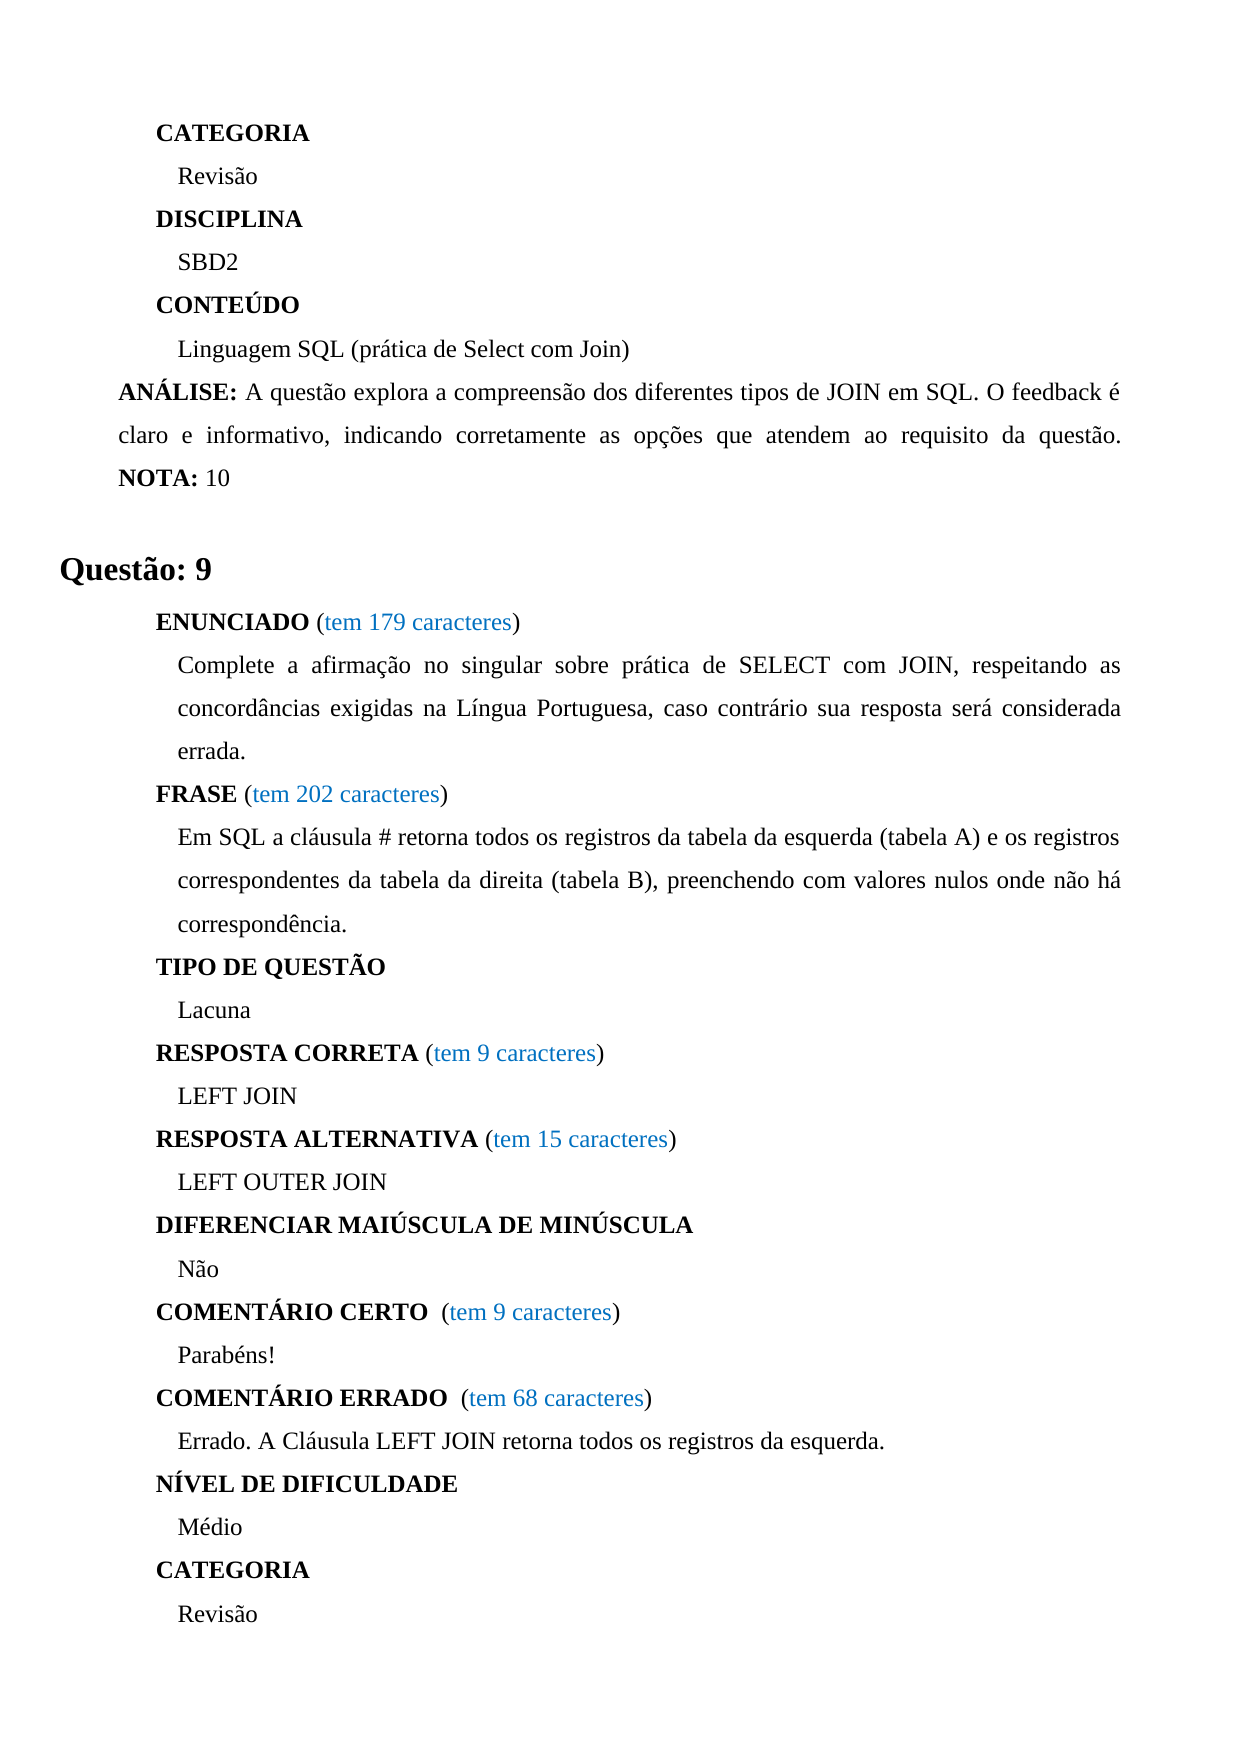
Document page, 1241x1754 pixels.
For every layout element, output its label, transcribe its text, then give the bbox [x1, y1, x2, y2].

text LEFT OUTER JOIN [177, 1167, 1122, 1196]
text RESPOSTA ALTERNATIVA (tem 15 caracteres) [118, 1124, 1122, 1153]
text DISCIPLINA [118, 204, 1122, 233]
text CATEGORIA [118, 118, 1122, 147]
text Parabéns! [177, 1340, 1122, 1369]
text CONTEÚDO [118, 291, 1122, 319]
text Não [177, 1254, 1122, 1282]
text Errado. A Cláusula LEFT JOIN retorna todos os registros da esquerda. [177, 1426, 1122, 1455]
text LEFT JOIN [177, 1081, 1122, 1110]
text SBD2 [177, 247, 1122, 276]
text COMENTÁRIO ERRADO (tem 68 caracteres) [118, 1383, 1122, 1412]
text DIFERENCIAR MAIÚSCULA DE MINÚSCULA [118, 1211, 1122, 1239]
text RESPOSTA CORRETA (tem 9 caracteres) [118, 1038, 1122, 1067]
text Questão: 9 [59, 549, 1122, 588]
text TIPO DE QUESTÃO [118, 952, 1122, 981]
text Médio [177, 1512, 1122, 1541]
text Em SQL a cláusula # retorna todos os registros da tabela da esquerda (tabela A) e os registros correspondentes da tabela da direita (tabela B), preenchendo com valores nulos onde não há correspondência. [177, 822, 1122, 937]
text ANÁLISE: A questão explora a compreensão dos diferentes tipos de JOIN em SQL. O feedback é claro e informativo, indicando corretamente as opções que atendem ao requisito da questão. NOTA: 10 [118, 377, 1122, 492]
text Revisão [177, 161, 1122, 190]
text COMENTÁRIO CERTO (tem 9 caracteres) [118, 1297, 1122, 1326]
text Complete a afirmação no singular sobre prática de SELECT com JOIN, respeitando as concordâncias exigidas na Língua Portuguesa, caso contrário sua resposta será considerada errada. [177, 650, 1122, 765]
text CATEGORIA [118, 1556, 1122, 1584]
text Lacuna [177, 995, 1122, 1024]
text ENUNCIADO (tem 179 caracteres) [118, 607, 1122, 636]
text FRASE (tem 202 caracteres) [118, 779, 1122, 808]
text Revisão [177, 1599, 1122, 1627]
text Linguagem SQL (prática de Select com Join) [177, 334, 1122, 362]
text NÍVEL DE DIFICULDADE [118, 1469, 1122, 1498]
